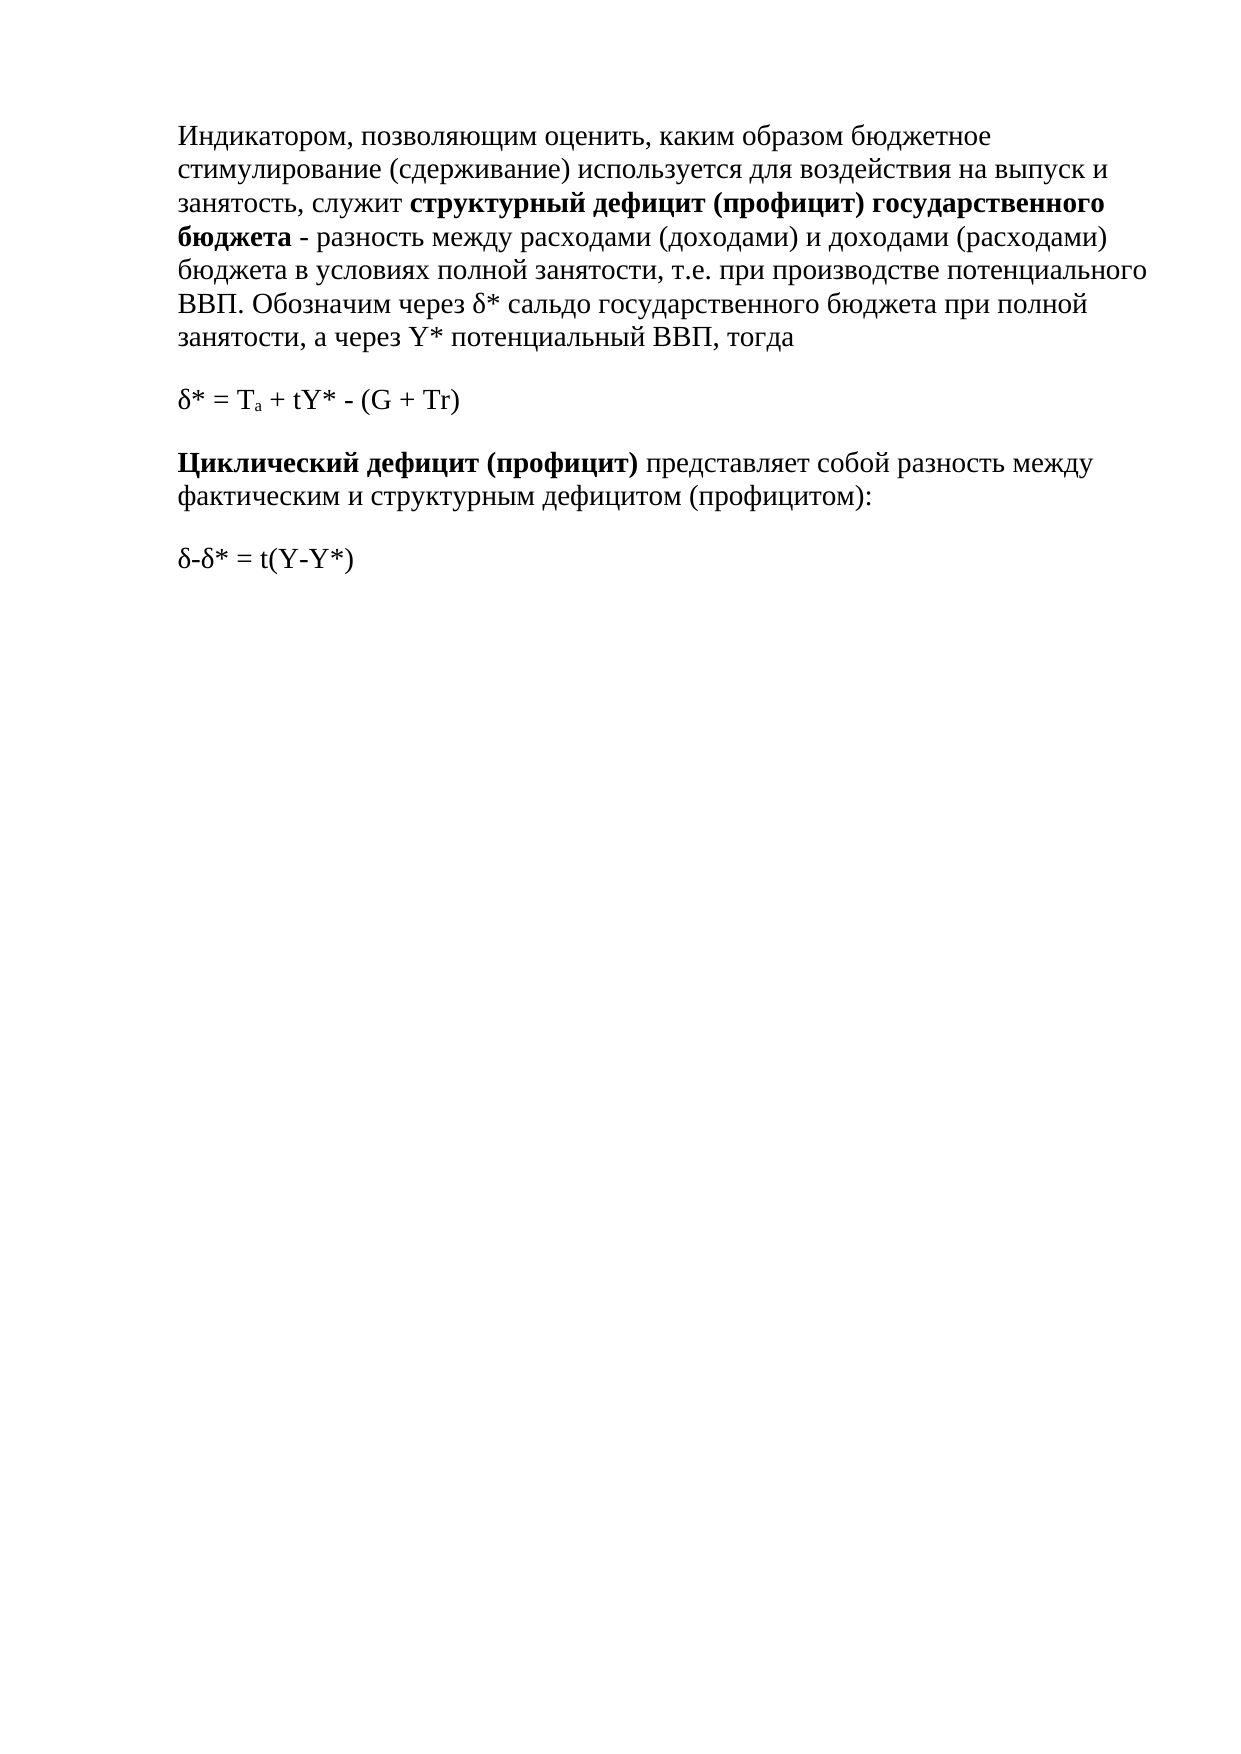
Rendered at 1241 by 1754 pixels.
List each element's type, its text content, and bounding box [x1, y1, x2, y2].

text Циклический дефицит (профицит) представляет собой разность между фактическим и структурным дефицитом (профицитом): [177, 445, 1152, 512]
text δ* = Ta + tY* - (G + Tr) [177, 382, 1152, 416]
text Индикатором, позволяющим оценить, каким образом бюджетное стимулирование (сдерживание) используется для воздействия на выпуск и занятость, служит структурный дефицит (профицит) государственного бюджета - разность между расходами (доходами) и доходами (расходами) бюджета в условиях полной занятости, т.е. при производстве потенциального ВВП. Обозначим через δ* сальдо государственного бюджета при полной занятости, а через Y* потенциальный ВВП, тогда [177, 118, 1152, 353]
text δ-δ* = t(Υ-Υ*) [177, 541, 1152, 574]
